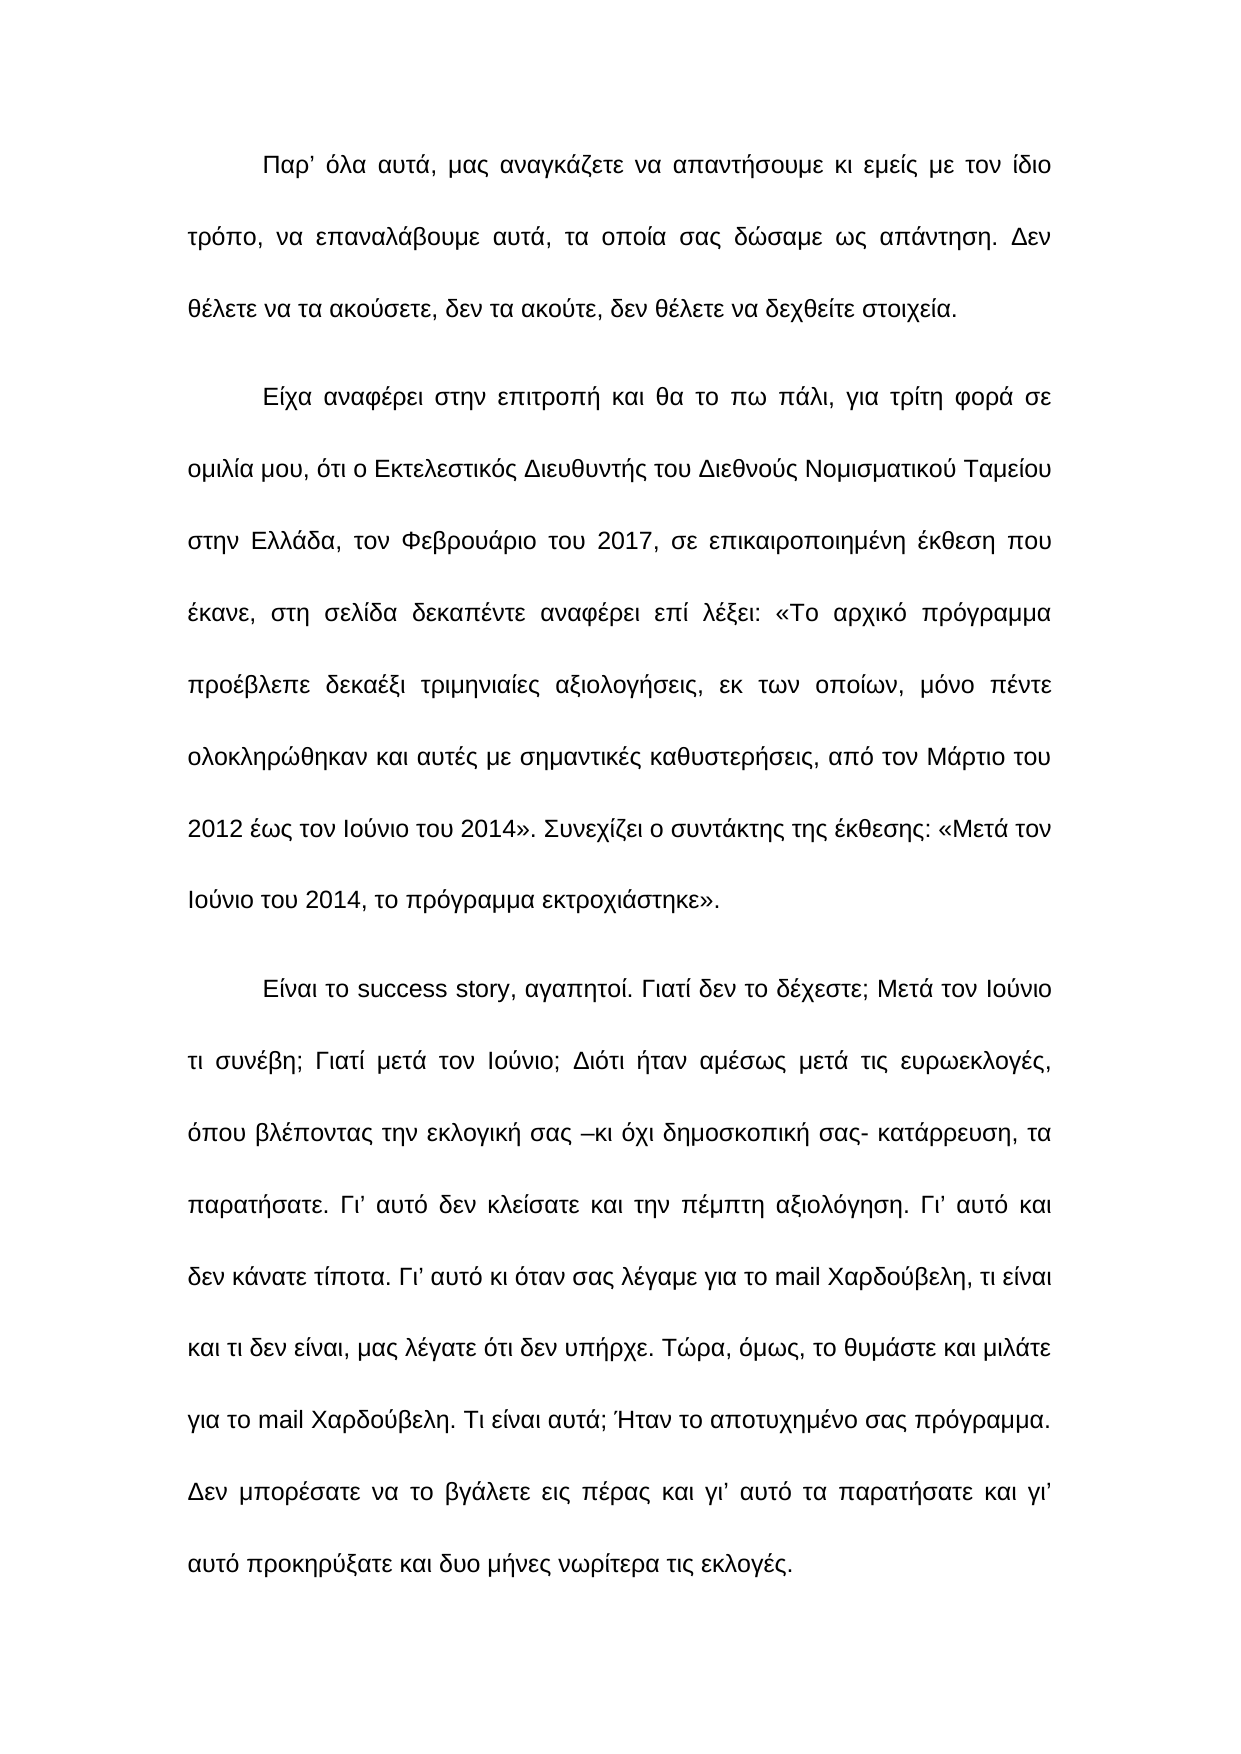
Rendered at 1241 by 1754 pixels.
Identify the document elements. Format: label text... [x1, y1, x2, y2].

text Είναι το success story, αγαπητοί. Γιατί δεν το δέχεστε; Μετά τον Ιούνιο τι συνέβη; Γιατί μετά τον Ιούνιο; Διότι ήταν αμέσως μετά τις ευρωεκλογές, όπου βλέποντας την εκλογική σας –κι όχι δημοσκοπική σας- κατάρρευση, τα παρατήσατε. Γι’ αυτό δεν κλείσατε και την πέμπτη αξιολόγηση. Γι’ αυτό και δεν κάνατε τίποτα. Γι’ αυτό κι όταν σας λέγαμε για το mail Χαρδούβελη, τι είναι και τι δεν είναι, μας λέγατε ότι δεν υπήρχε. Τώρα, όμως, το θυμάστε και μιλάτε για το mail Χαρδούβελη. Τι είναι αυτά; Ήταν το αποτυχημένο σας πρόγραμμα. Δεν μπορέσατε να το βγάλετε εις πέρας και γι’ αυτό τα παρατήσατε και γι’ αυτό προκηρύξατε και δυο μήνες νωρίτερα τις εκλογές. [187, 974, 1053, 1578]
text Είχα αναφέρει στην επιτροπή και θα το πω πάλι, για τρίτη φορά σε ομιλία μου, ότι ο Εκτελεστικός Διευθυντής του Διεθνούς Νομισματικού Ταμείου στην Ελλάδα, τον Φεβρουάριο του 2017, σε επικαιροποιημένη έκθεση που έκανε, στη σελίδα δεκαπέντε αναφέρει επί λέξει: «Το αρχικό πρόγραμμα προέβλεπε δεκαέξι τριμηνιαίες αξιολογήσεις, εκ των οποίων, μόνο πέντε ολοκληρώθηκαν και αυτές με σημαντικές καθυστερήσεις, από τον Μάρτιο του 2012 έως τον Ιούνιο του 2014». Συνεχίζει ο συντάκτης της έκθεσης: «Μετά τον Ιούνιο του 2014, το πρόγραμμα εκτροχιάστηκε». [187, 382, 1053, 914]
text Παρ’ όλα αυτά, μας αναγκάζετε να απαντήσουμε κι εμείς με τον ίδιο τρόπο, να επαναλάβουμε αυτά, τα οποία σας δώσαμε ως απάντηση. Δεν θέλετε να τα ακούσετε, δεν τα ακούτε, δεν θέλετε να δεχθείτε στοιχεία. [187, 150, 1053, 322]
